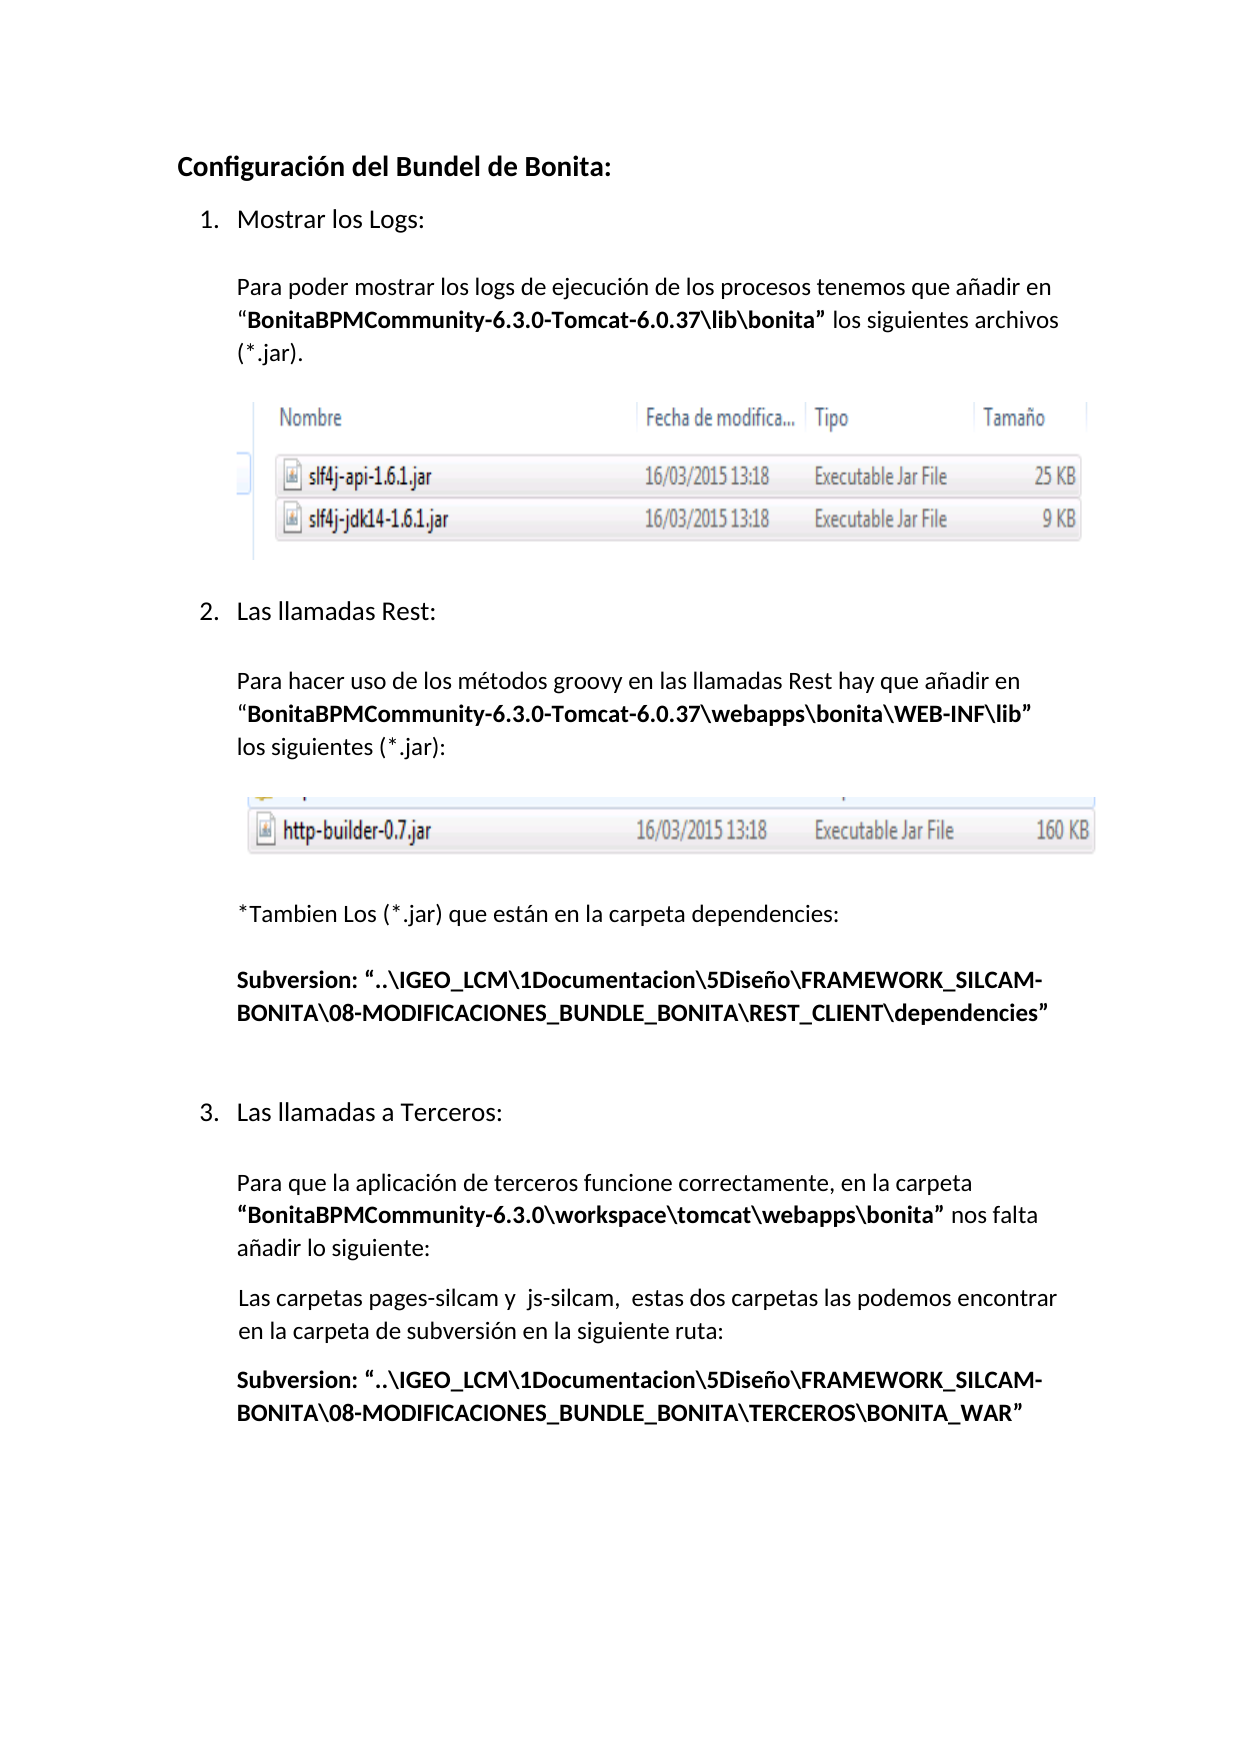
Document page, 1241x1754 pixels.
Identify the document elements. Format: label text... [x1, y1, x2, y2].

list Para poder mostrar los logs de ejecución de los procesos tenemos que añadir en “BonitaBPMCommunity-6.3.0-Tomcat-6.0.37\lib\bonita” los siguientes archivos (*.jar). [237, 271, 1063, 368]
list Las llamadas Rest: [199, 594, 1063, 627]
list Subversion: “..\IGEO_LCM\1Documentacion\5Diseño\FRAMEWORK_SILCAM-BONITA\08-MODIFICACIONES_BUNDLE_BONITA\REST_CLIENT\dependencies” [237, 964, 1063, 1027]
picture [236, 797, 1162, 863]
list Subversion: “..\IGEO_LCM\1Documentacion\5Diseño\FRAMEWORK_SILCAM-BONITA\08-MODIFICACIONES_BUNDLE_BONITA\TERCEROS\BONITA_WAR” [237, 1364, 1063, 1428]
list *Tambien Los (*.jar) que están en la carpeta dependencies: [237, 898, 1063, 928]
text Configuración del Bundel de Bonita: [177, 148, 1063, 183]
picture [236, 402, 1145, 560]
list Para hacer uso de los métodos groovy en las llamadas Rest hay que añadir en “BonitaBPMCommunity-6.3.0-Tomcat-6.0.37\webapps\bonita\WEB-INF\lib” los siguientes (*.jar): [237, 666, 1063, 762]
list Las llamadas a Terceros: [199, 1095, 1063, 1128]
text Las carpetas pages-silcam y js-silcam, estas dos carpetas las podemos encontrar en la carpeta de subversión en la siguiente ruta: [238, 1282, 1063, 1346]
list Para que la aplicación de terceros funcione correctamente, en la carpeta “BonitaBPMCommunity-6.3.0\workspace\tomcat\webapps\bonita” nos falta añadir lo siguiente: [237, 1167, 1063, 1263]
list Mostrar los Logs: [199, 203, 1063, 236]
